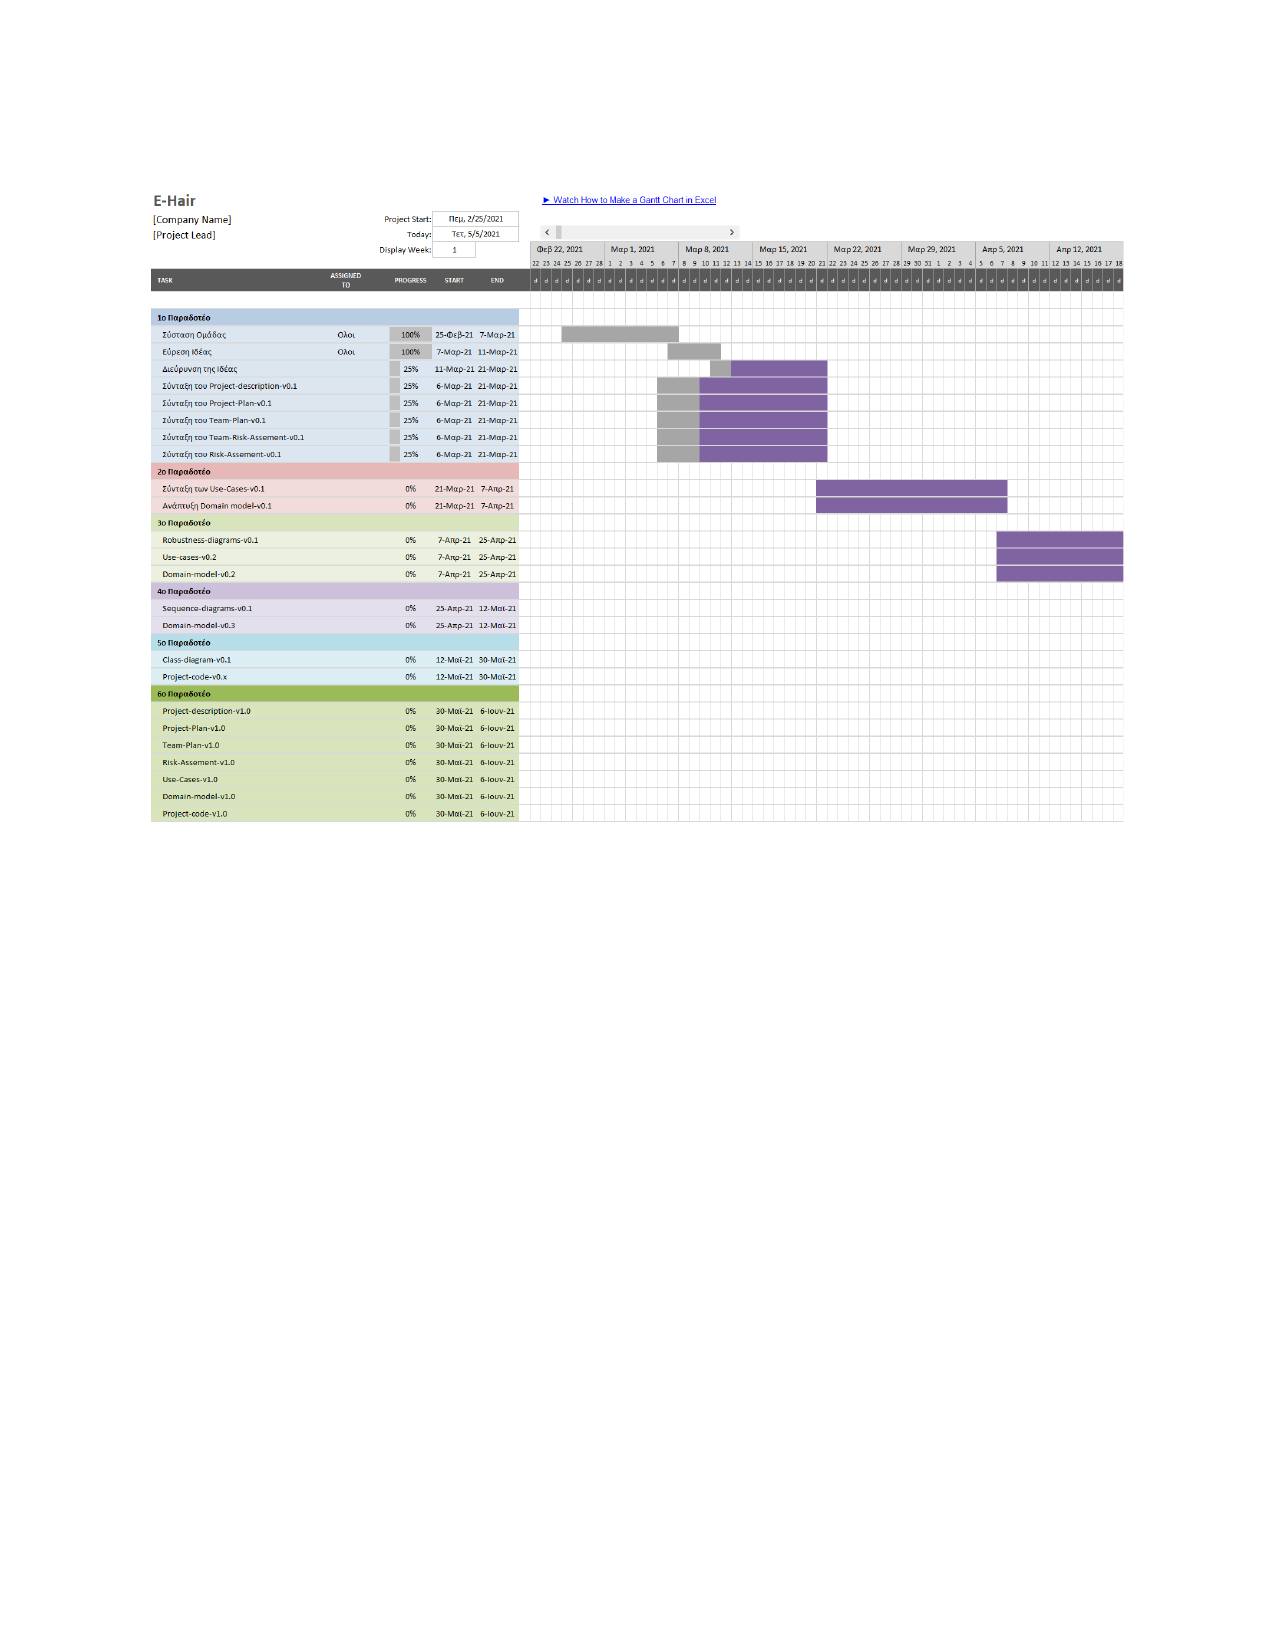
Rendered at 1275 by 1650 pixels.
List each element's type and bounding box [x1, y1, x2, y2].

picture [150, 188, 1124, 822]
